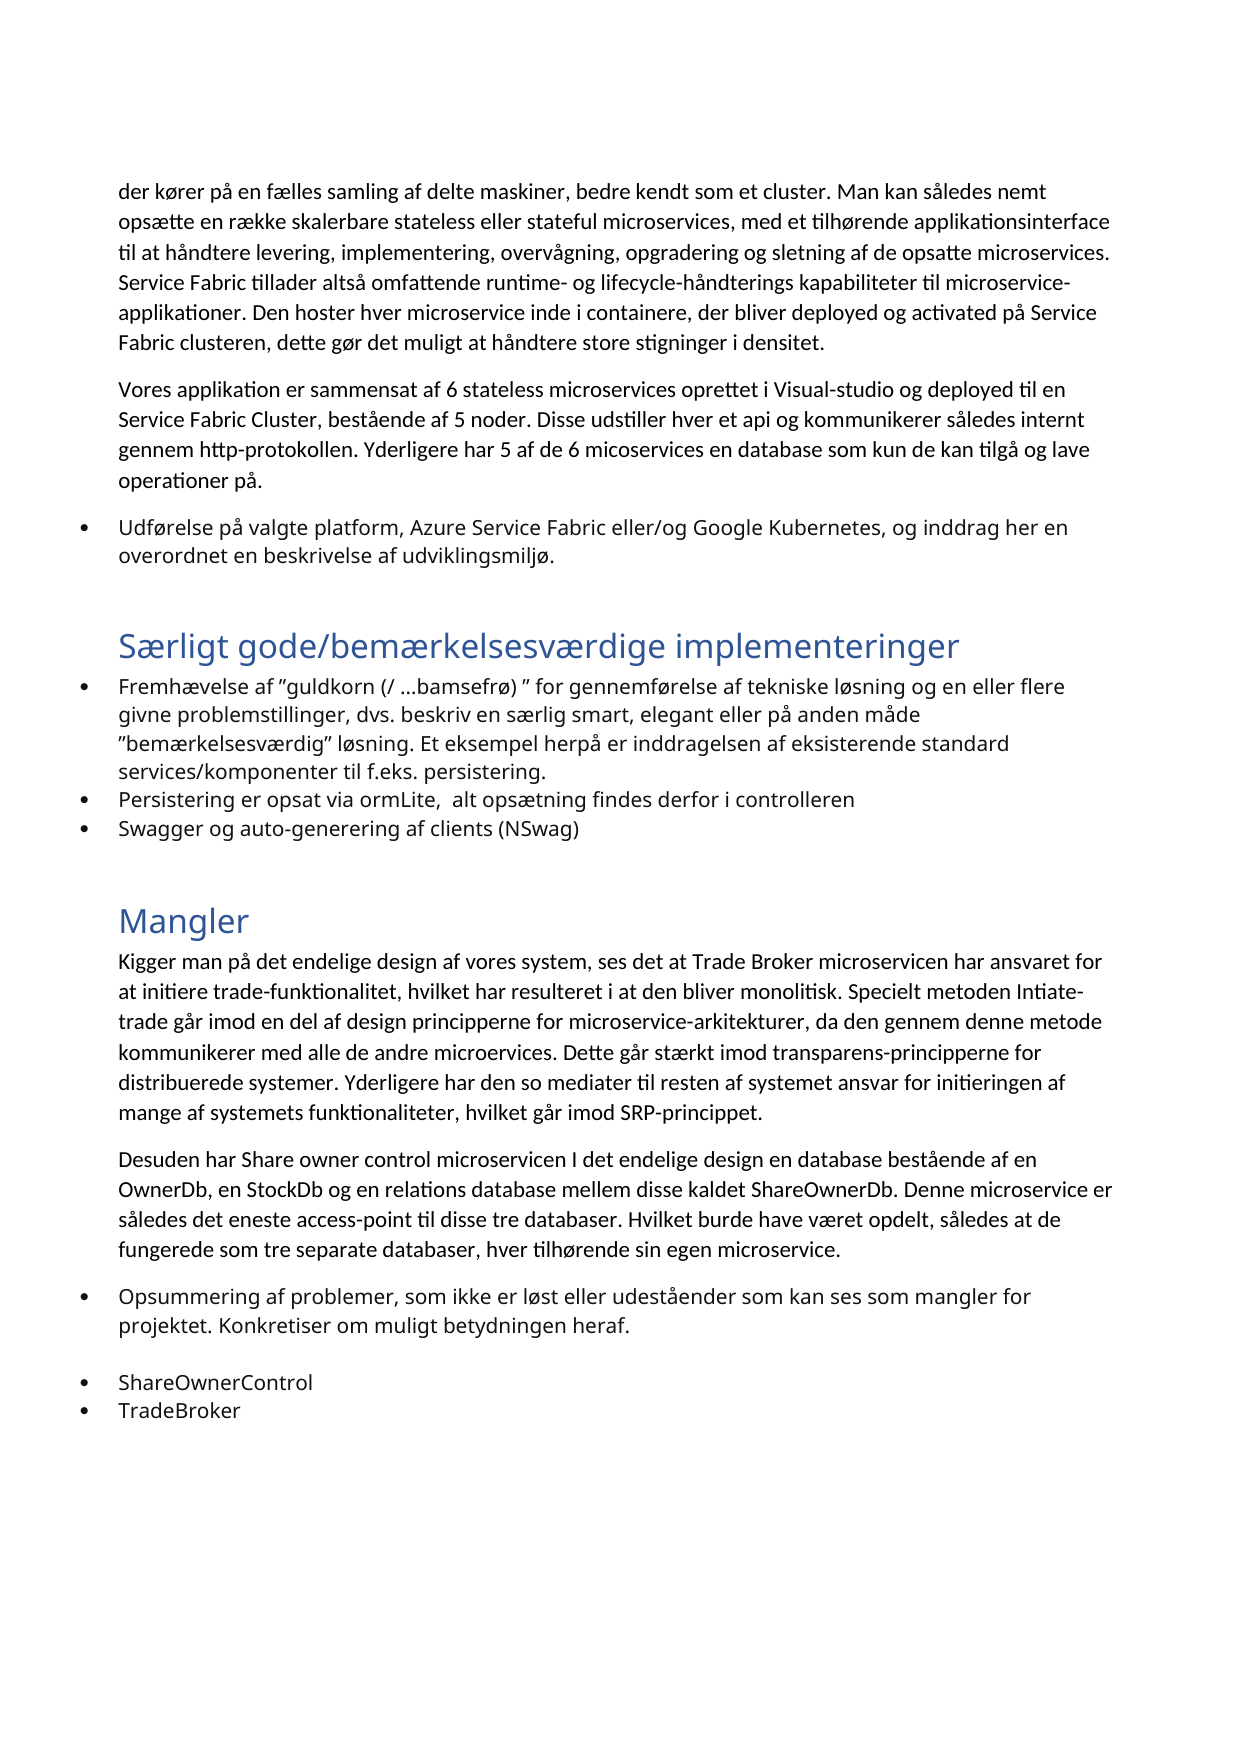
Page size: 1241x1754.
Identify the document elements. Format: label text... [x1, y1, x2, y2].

list Swagger og auto-generering af clients (NSwag) [81, 814, 1122, 842]
list ShareOwnerControl [81, 1368, 1122, 1396]
subtitle Mangler [118, 898, 1122, 943]
text Kigger man på det endelige design af vores system, ses det at Trade Broker microservicen har ansvaret for at initiere trade-funktionalitet, hvilket har resulteret i at den bliver monolitisk. Specielt metoden Intiate-trade går imod en del af design principperne for microservice-arkitekturer, da den gennem denne metode kommunikerer med alle de andre microervices. Dette går stærkt imod transparens-principperne for distribuerede systemer. Yderligere har den so mediater til resten af systemet ansvar for initieringen af mange af systemets funktionaliteter, hvilket går imod SRP-princippet. [118, 947, 1122, 1126]
list Fremhævelse af ”guldkorn (/ …bamsefrø) ” for gennemførelse af tekniske løsning og en eller flere givne problemstillinger, dvs. beskriv en særlig smart, elegant eller på anden måde ”bemærkelsesværdig” løsning. Et eksempel herpå er inddragelsen af eksisterende standard services/komponenter til f.eks. persistering. [81, 672, 1122, 786]
list Opsummering af problemer, som ikke er løst eller udeståender som kan ses som mangler for projektet. Konkretiser om muligt betydningen heraf. [81, 1282, 1122, 1339]
text Vores applikation er sammensat af 6 stateless microservices oprettet i Visual-studio og deployed til en Service Fabric Cluster, bestående af 5 noder. Disse udstiller hver et api og kommunikerer således internt gennem http-protokollen. Yderligere har 5 af de 6 micoservices en database som kun de kan tilgå og lave operationer på. [118, 375, 1122, 494]
list Persistering er opsat via ormLite, alt opsætning findes derfor i controlleren [81, 786, 1122, 814]
list TradeBroker [81, 1396, 1122, 1425]
subtitle Særligt gode/bemærkelsesværdige implementeringer [118, 623, 1122, 668]
text Desuden har Share owner control microservicen I det endelige design en database bestående af en OwnerDb, en StockDb og en relations database mellem disse kaldet ShareOwnerDb. Denne microservice er således det eneste access-point til disse tre databaser. Hvilket burde have været opdelt, således at de fungerede som tre separate databaser, hver tilhørende sin egen microservice. [118, 1145, 1122, 1264]
list Udførelse på valgte platform, Azure Service Fabric eller/og Google Kubernetes, og inddrag her en overordnet en beskrivelse af udviklingsmiljø. [81, 513, 1122, 569]
